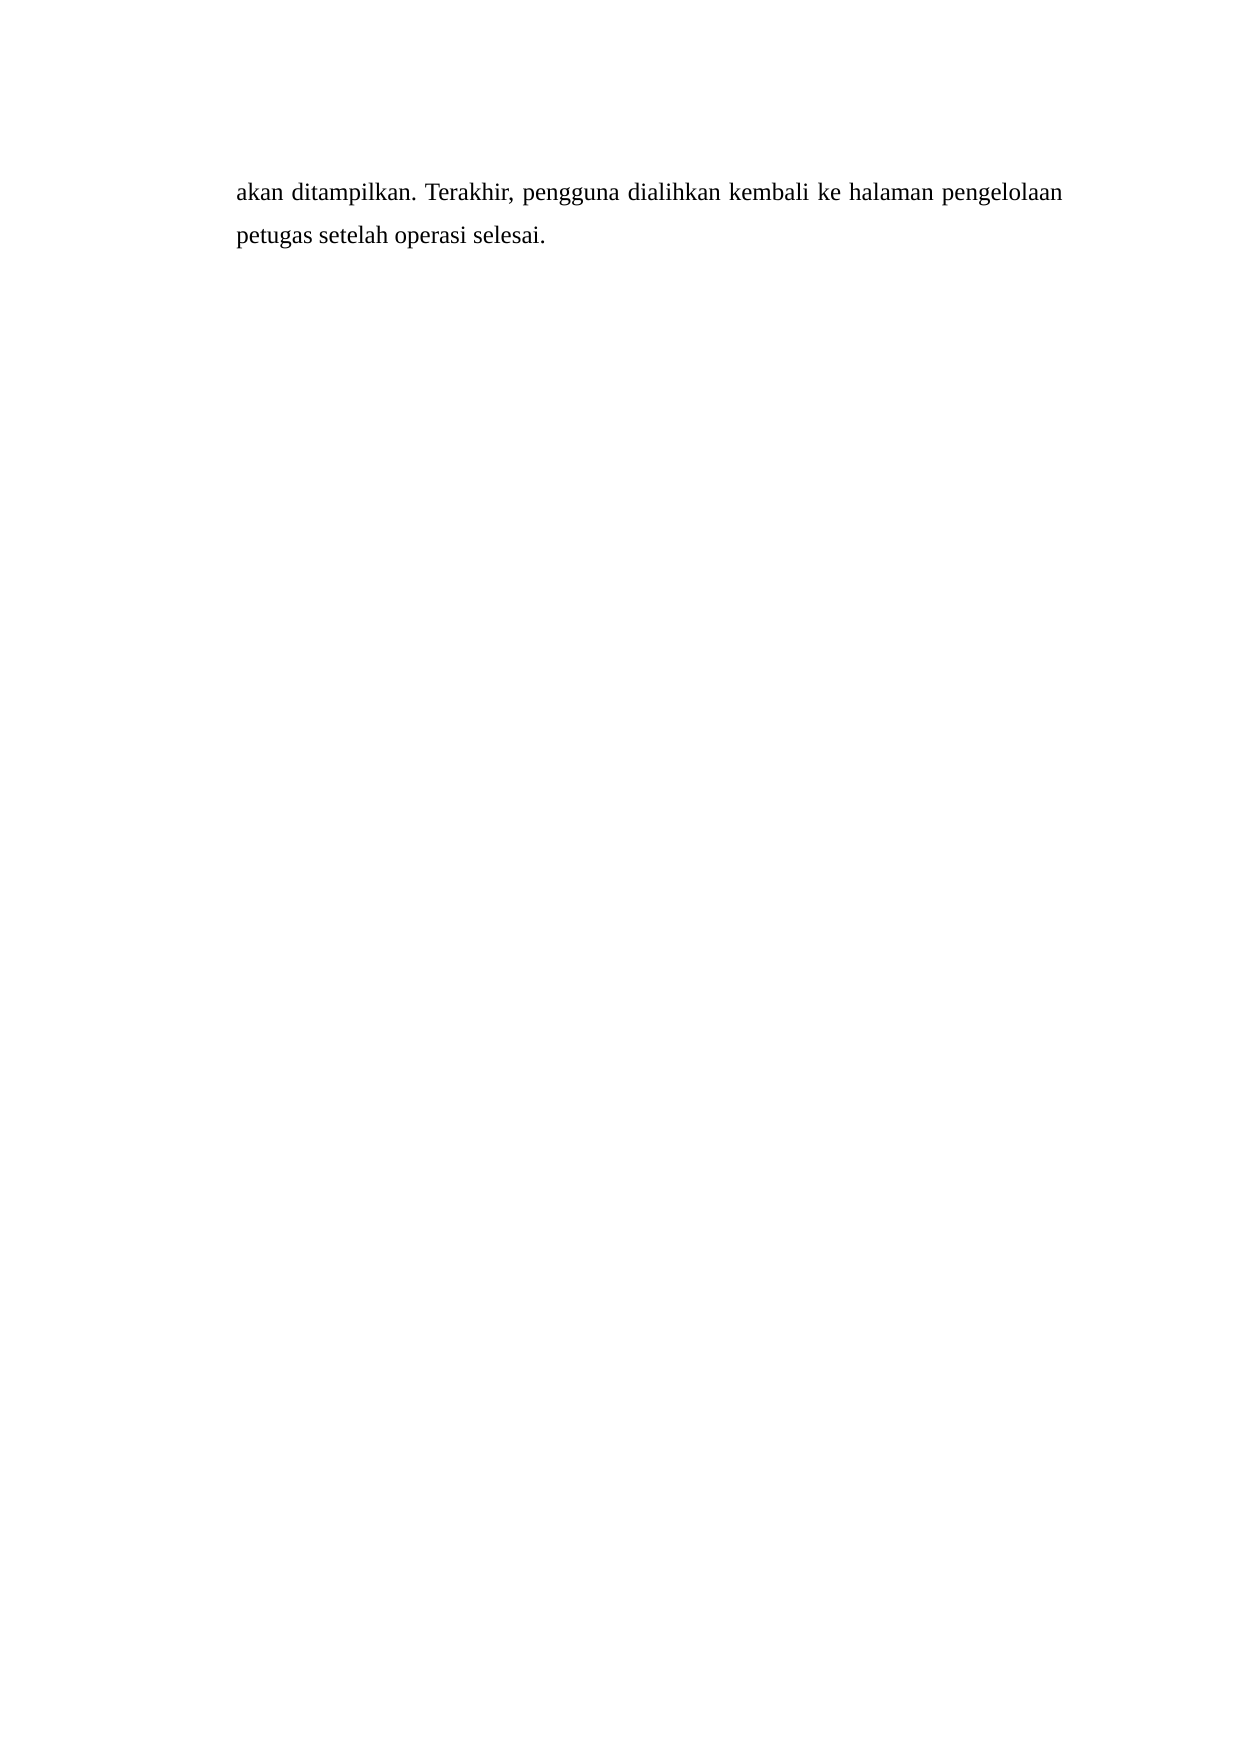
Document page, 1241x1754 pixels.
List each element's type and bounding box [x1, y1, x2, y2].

text [236, 177, 1063, 249]
